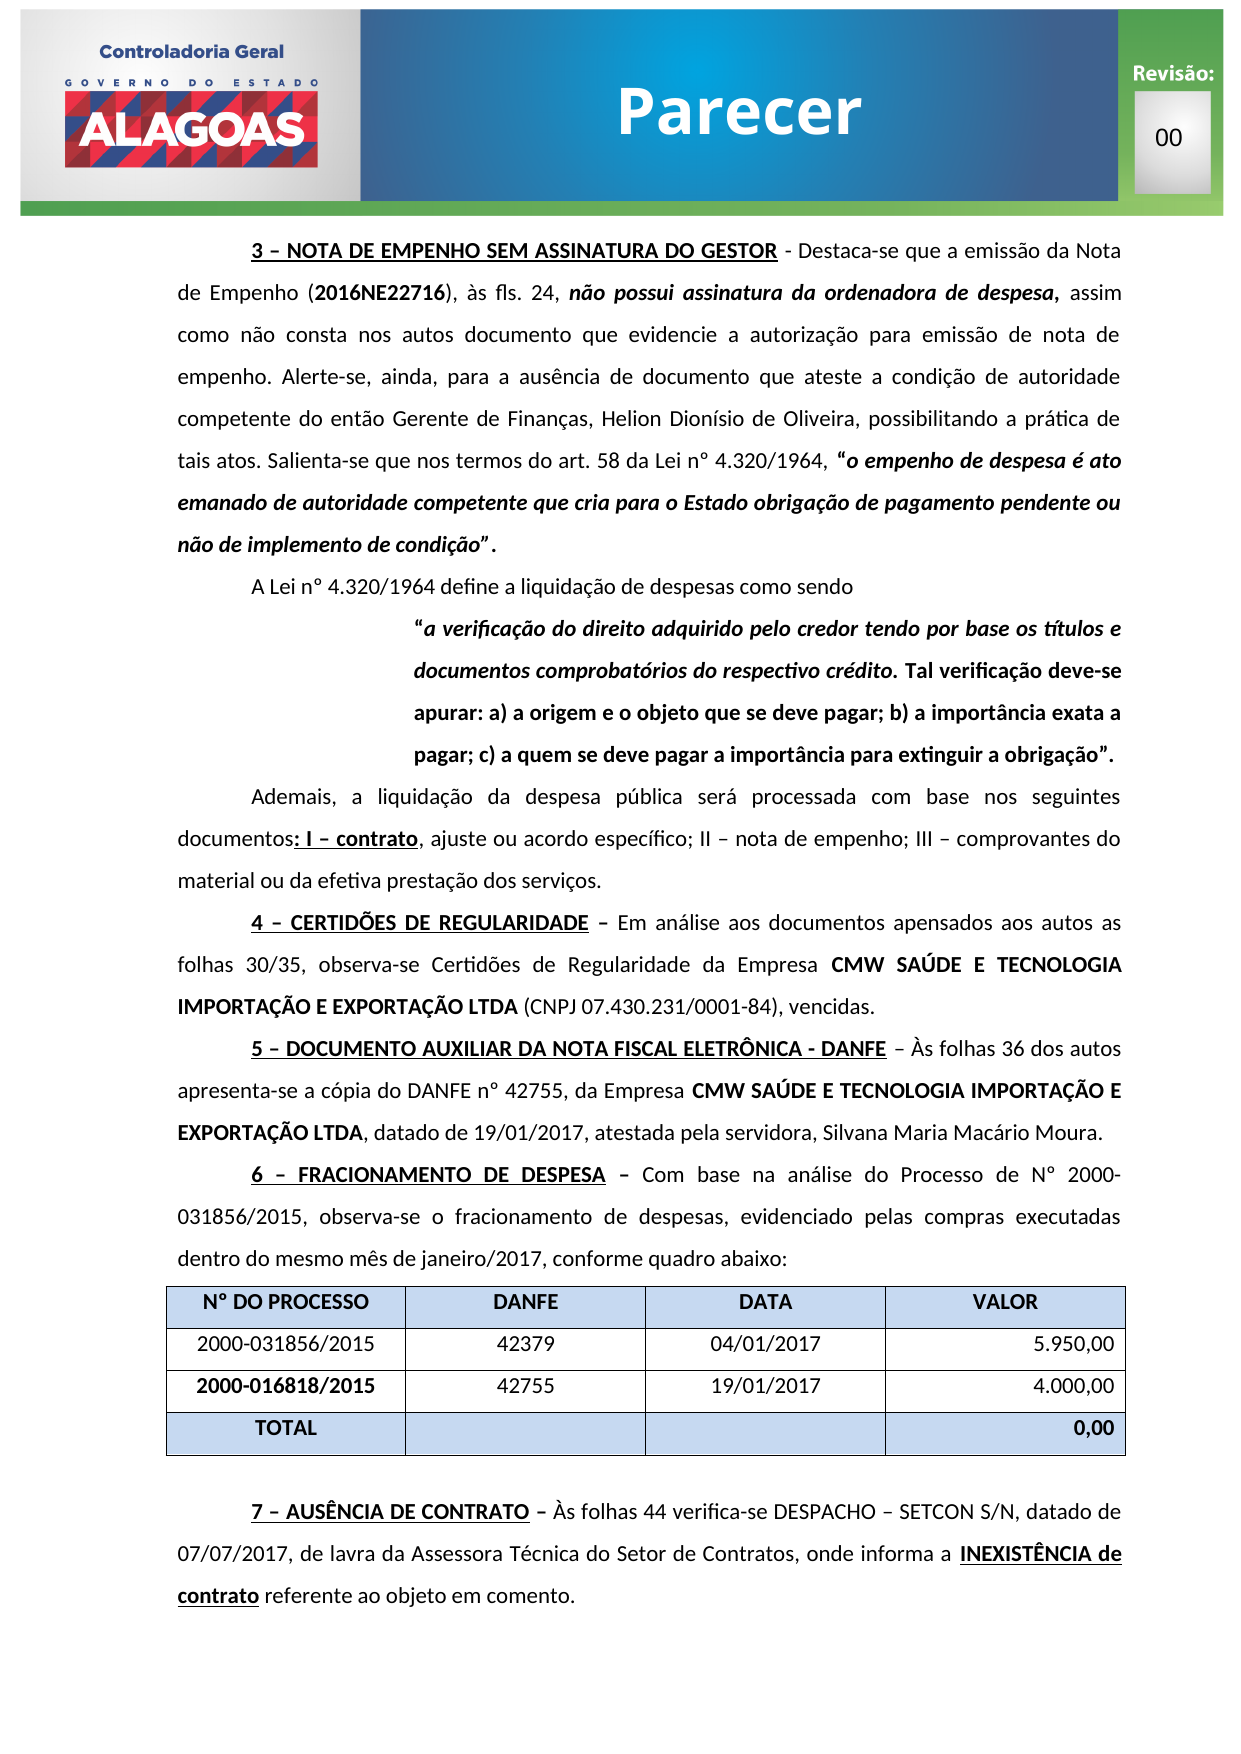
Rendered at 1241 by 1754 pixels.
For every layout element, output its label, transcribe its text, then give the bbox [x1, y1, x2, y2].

text Ademais, a liquidação da despesa pública será processada com base nos seguintes documentos: I – contrato, ajuste ou acordo específico; II – nota de empenho; III – comprovantes do material ou da efetiva prestação dos serviços. [177, 782, 1122, 894]
table_cell TOTAL [167, 1413, 405, 1454]
table_cell 42755 [406, 1371, 645, 1412]
text 5 – DOCUMENTO AUXILIAR DA NOTA FISCAL ELETRÔNICA - DANFE – Às folhas 36 dos autos apresenta-se a cópia do DANFE nº 42755, da Empresa CMW SAÚDE E TECNOLOGIA IMPORTAÇÃO E EXPORTAÇÃO LTDA, datado de 19/01/2017, atestada pela servidora, Silvana Maria Macário Moura. [177, 1034, 1122, 1146]
text 3 – NOTA DE EMPENHO SEM ASSINATURA DO GESTOR - Destaca-se que a emissão da Nota de Empenho (2016NE22716), às fls. 24, não possui assinatura da ordenadora de despesa, assim como não consta nos autos documento que evidencie a autorização para emissão de nota de empenho. Alerte-se, ainda, para a ausência de documento que ateste a condição de autoridade competente do então Gerente de Finanças, Helion Dionísio de Oliveira, possibilitando a prática de tais atos. Salienta-se que nos termos do art. 58 da Lei nº 4.320/1964, “o empenho de despesa é ato emanado de autoridade competente que cria para o Estado obrigação de pagamento pendente ou não de implemento de condição”. [177, 236, 1122, 558]
table_cell 4.000,00 [886, 1371, 1125, 1412]
table_cell [646, 1413, 885, 1454]
text 4 – CERTIDÕES DE REGULARIDADE – Em análise aos documentos apensados aos autos as folhas 30/35, observa-se Certidões de Regularidade da Empresa CMW SAÚDE E TECNOLOGIA IMPORTAÇÃO E EXPORTAÇÃO LTDA (CNPJ 07.430.231/0001-84), vencidas. [177, 908, 1122, 1020]
table_cell 42379 [406, 1329, 645, 1370]
table_header Nº DO PROCESSO [167, 1287, 405, 1328]
table_cell 2000-016818/2015 [167, 1371, 405, 1412]
text “a verificação do direito adquirido pelo credor tendo por base os títulos e documentos comprobatórios do respectivo crédito. Tal verificação deve-se apurar: a) a origem e o objeto que se deve pagar; b) a importância exata a pagar; c) a quem se deve pagar a importância para extinguir a obrigação”. [413, 614, 1122, 768]
table_header DANFE [406, 1287, 645, 1328]
text 7 – AUSÊNCIA DE CONTRATO – Às folhas 44 verifica-se DESPACHO – SETCON S/N, datado de 07/07/2017, de lavra da Assessora Técnica do Setor de Contratos, onde informa a INEXISTÊNCIA de contrato referente ao objeto em comento. [177, 1497, 1122, 1609]
table_cell 5.950,00 [886, 1329, 1125, 1370]
table_header DATA [646, 1287, 885, 1328]
text A Lei nº 4.320/1964 define a liquidação de despesas como sendo [177, 572, 1122, 600]
table_cell 9.950,00 [886, 1413, 1125, 1454]
table_cell 19/01/2017 [646, 1371, 885, 1412]
table_cell [406, 1413, 645, 1454]
table_cell 2000-031856/2015 [167, 1329, 405, 1370]
table_header VALOR [886, 1287, 1125, 1328]
picture [20, 9, 1224, 216]
text 6 – FRACIONAMENTO DE DESPESA – Com base na análise do Processo de Nº 2000-031856/2015, observa-se o fracionamento de despesas, evidenciado pelas compras executadas dentro do mesmo mês de janeiro/2017, conforme quadro abaixo: [177, 1160, 1122, 1272]
table_cell 04/01/2017 [646, 1329, 885, 1370]
